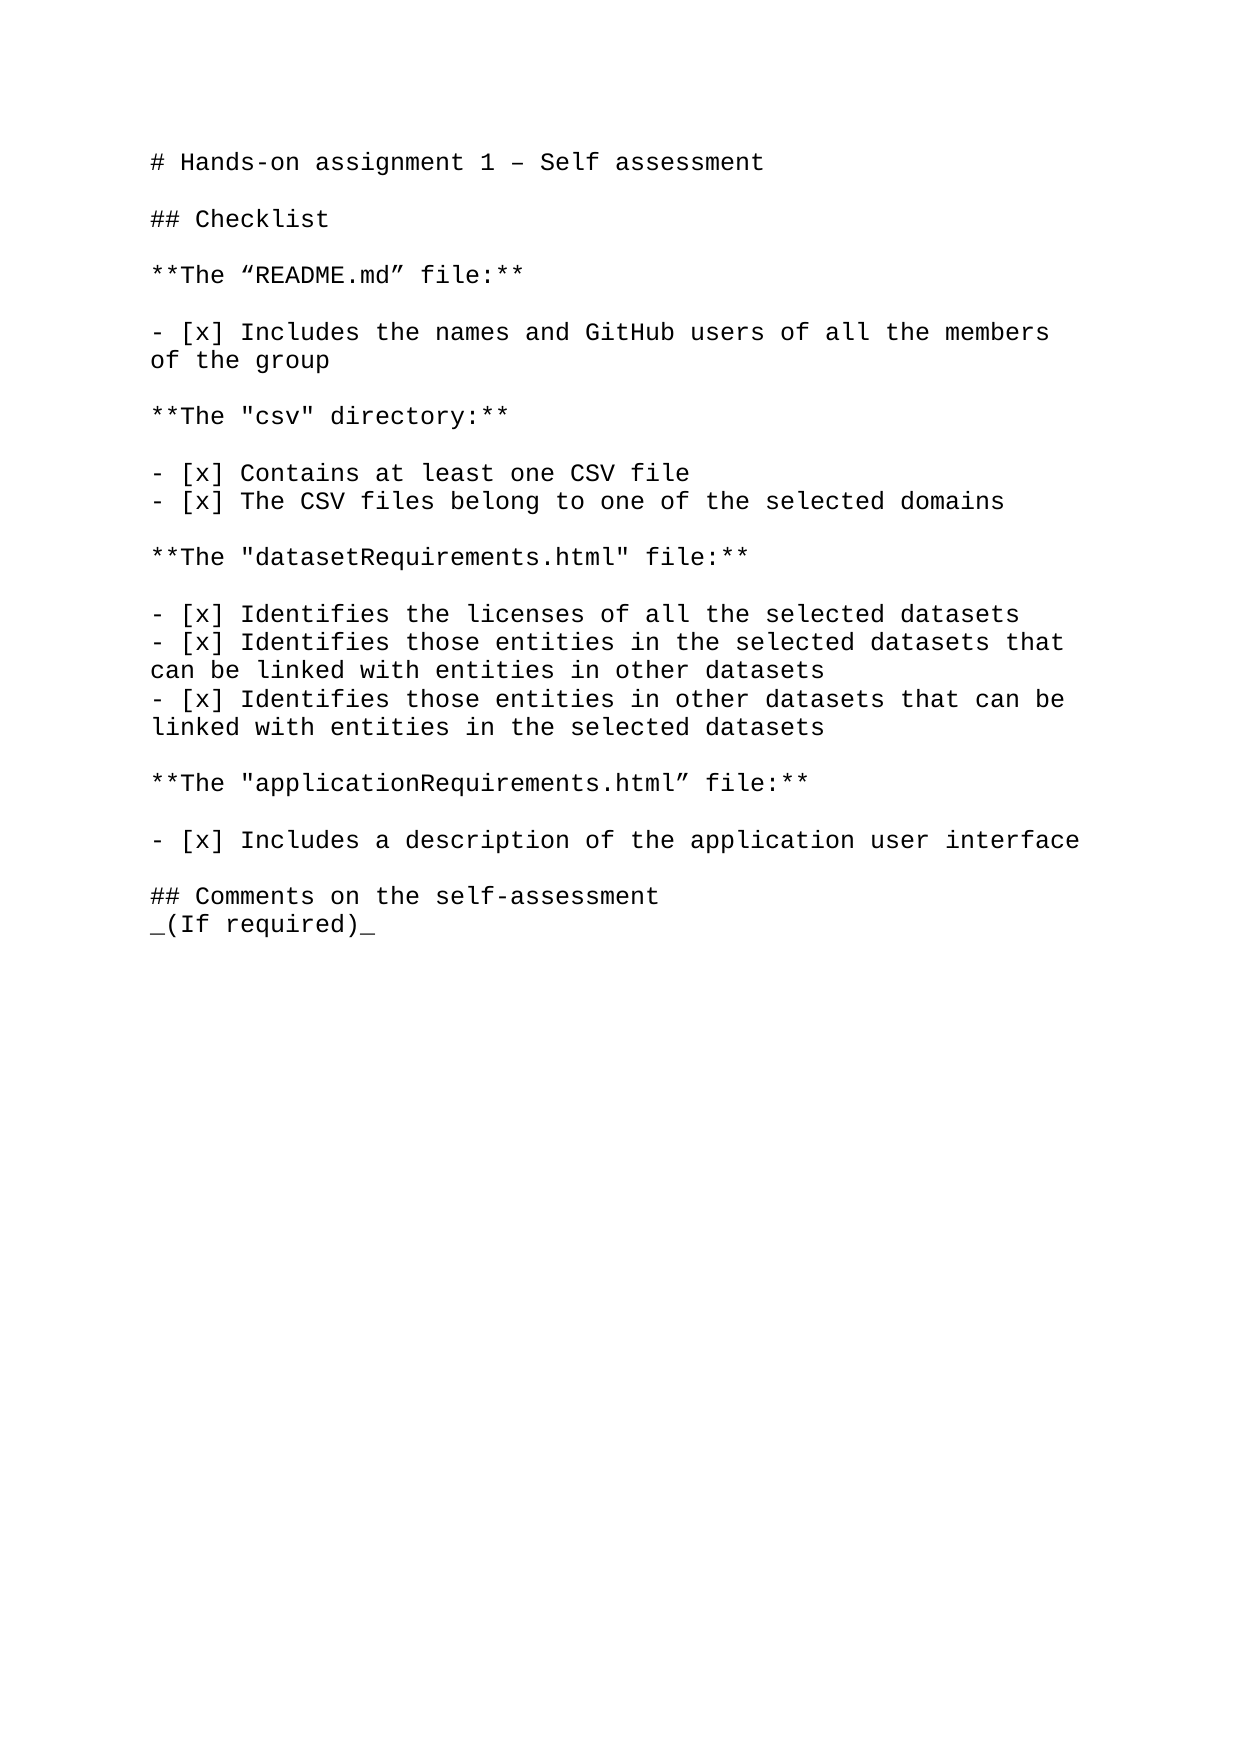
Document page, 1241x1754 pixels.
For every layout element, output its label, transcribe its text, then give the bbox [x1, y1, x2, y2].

text - [x] Includes a description of the application user interface [150, 834, 1090, 862]
text - [x] Includes the names and GitHub users of all the members of the group [150, 321, 1090, 378]
text **The "applicationRequirements.html” file:** [150, 777, 1090, 805]
text **The “README.md” file:** [150, 264, 1090, 292]
text **The "datasetRequirements.html" file:** [150, 549, 1090, 577]
text # Hands-on assignment 1 – Self assessment [150, 150, 1090, 178]
text ## Comments on the self-assessment [150, 891, 1090, 919]
text ## Checklist [150, 207, 1090, 235]
text - [x] Identifies those entities in other datasets that can be linked with entities in the selected datasets [150, 691, 1090, 748]
text - [x] Contains at least one CSV file [150, 464, 1090, 492]
text - [x] The CSV files belong to one of the selected domains [150, 492, 1090, 520]
text **The "csv" directory:** [150, 407, 1090, 435]
text - [x] Identifies those entities in the selected datasets that can be linked with entities in other datasets [150, 634, 1090, 691]
text _(If required)_ [150, 919, 1090, 947]
text - [x] Identifies the licenses of all the selected datasets [150, 606, 1090, 634]
